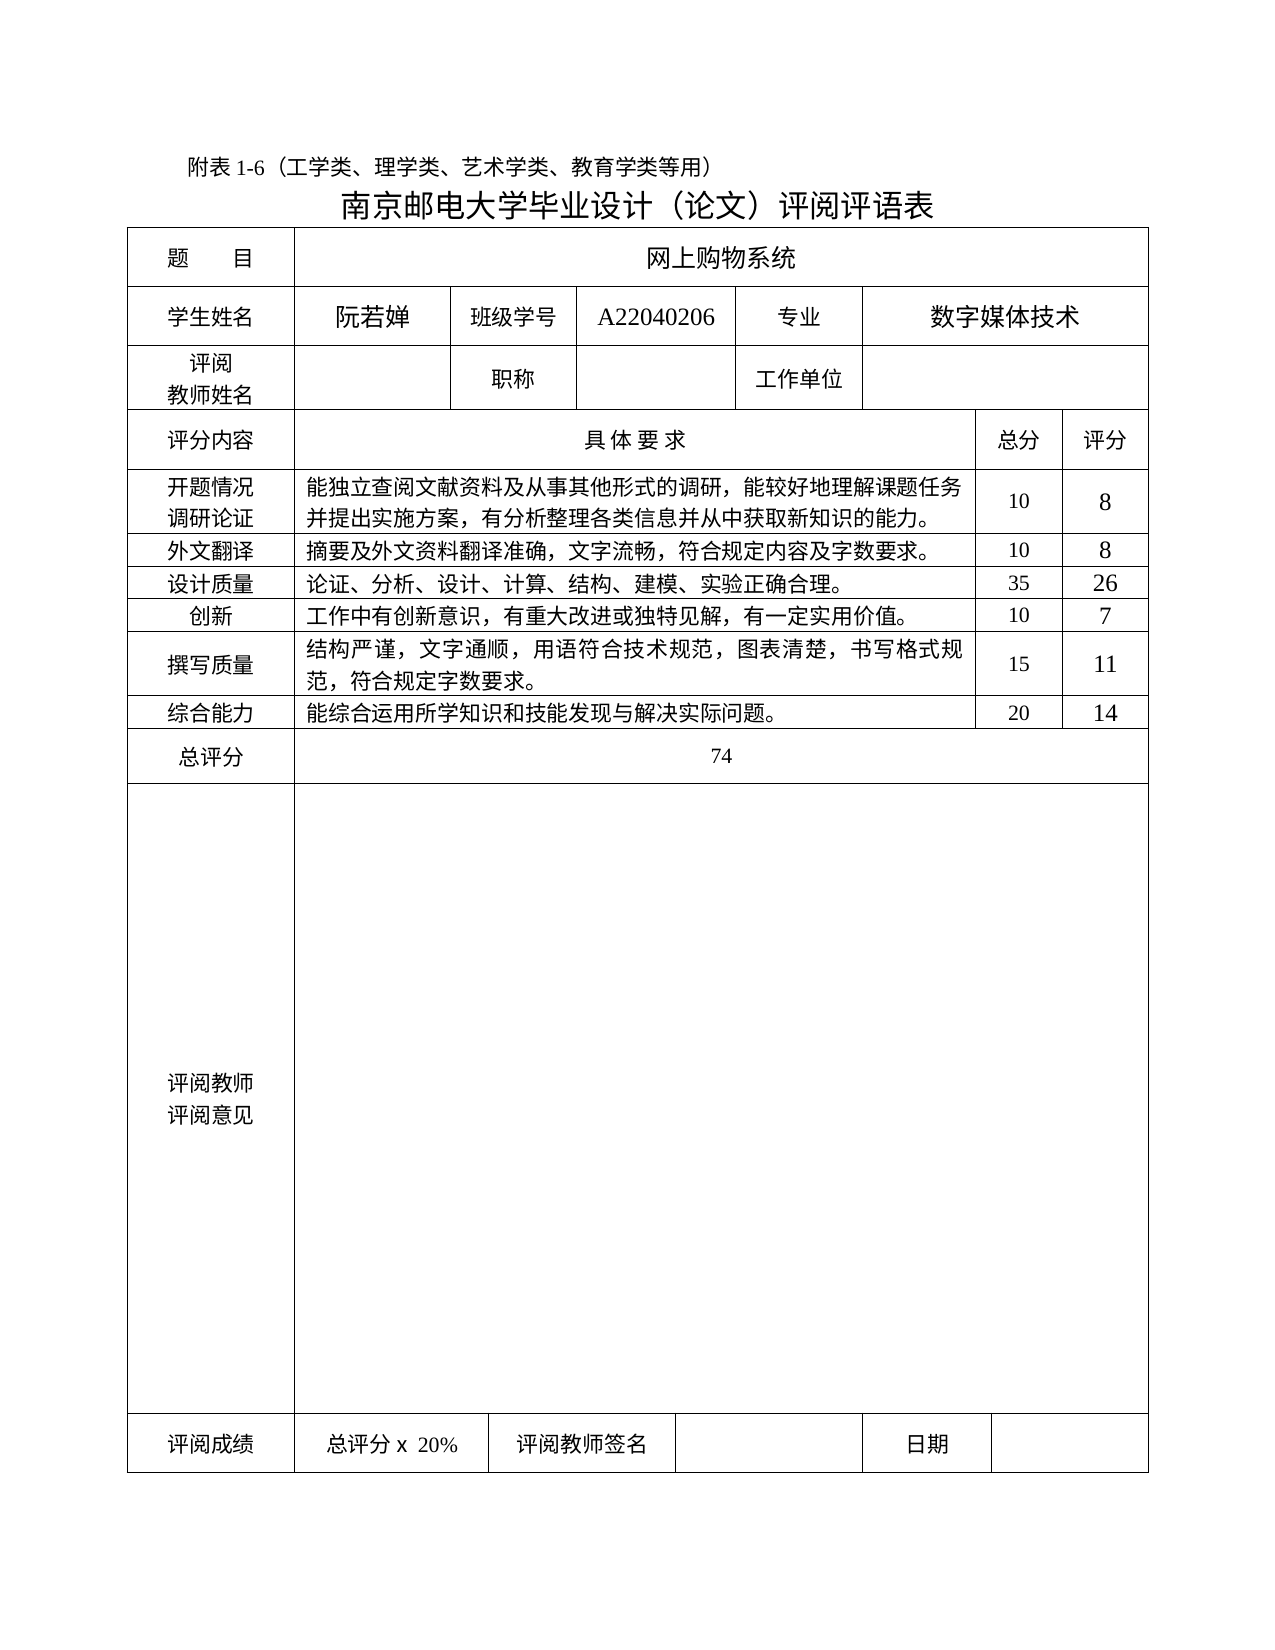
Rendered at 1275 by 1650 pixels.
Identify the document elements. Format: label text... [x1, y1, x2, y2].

table_cell 总评分 [128, 729, 294, 782]
table_cell A22040206 [577, 287, 735, 345]
table_cell 日期 [863, 1414, 991, 1472]
table_cell 8 [1063, 534, 1148, 566]
table_cell 评阅教师 评阅意见 [128, 784, 294, 1412]
table_cell [295, 346, 450, 409]
table_cell 10 [976, 599, 1062, 631]
text 南京邮电大学毕业设计（论文）评阅评语表 [187, 182, 1087, 227]
table_cell 26 [1063, 567, 1148, 598]
table_cell 10 [976, 470, 1062, 533]
table_cell 综合能力 [128, 696, 294, 728]
table_cell 评阅教师签名 [489, 1414, 675, 1472]
table_cell 总评分ⅹ20% [295, 1414, 488, 1472]
table_cell 评分 [1063, 410, 1148, 468]
table_cell 8 [1063, 470, 1148, 533]
table_cell [676, 1414, 862, 1472]
table_cell 学生姓名 [128, 287, 294, 345]
table_cell 外文翻译 [128, 534, 294, 566]
table_cell 能综合运用所学知识和技能发现与解决实际问题。 [295, 696, 975, 728]
table_cell 10 [976, 534, 1062, 566]
text 附表1-6（工学类、理学类、艺术学类、教育学类等用） [187, 150, 1087, 182]
table_cell 74 [295, 729, 1148, 782]
table_cell 班级学号 [451, 287, 576, 345]
table_cell [295, 784, 1148, 1412]
table_cell 工作中有创新意识，有重大改进或独特见解，有一定实用价值。 [295, 599, 975, 631]
table_cell 7 [1063, 599, 1148, 631]
table_cell [863, 346, 1148, 409]
table_cell 职称 [451, 346, 576, 409]
table_header 网上购物系统 [295, 228, 1148, 286]
table_cell 20 [976, 696, 1062, 728]
table_cell 摘要及外文资料翻译准确，文字流畅，符合规定内容及字数要求。 [295, 534, 975, 566]
table_cell 数字媒体技术 [863, 287, 1148, 345]
table_cell 撰写质量 [128, 632, 294, 695]
table_cell 创新 [128, 599, 294, 631]
table_cell 工作单位 [736, 346, 862, 409]
table_cell [992, 1414, 1148, 1472]
table_cell 评阅成绩 [128, 1414, 294, 1472]
table_cell 论证、分析、设计、计算、结构、建模、实验正确合理。 [295, 567, 975, 598]
table_cell 评分内容 [128, 410, 294, 468]
table_cell 总分 [976, 410, 1062, 468]
table_cell 具 体 要 求 [295, 410, 975, 468]
table_cell 结构严谨，文字通顺，用语符合技术规范，图表清楚，书写格式规范，符合规定字数要求。 [295, 632, 975, 695]
table_cell 14 [1063, 696, 1148, 728]
table_cell 评阅 教师姓名 [128, 346, 294, 409]
table_header 题 目 [128, 228, 294, 286]
table_cell 15 [976, 632, 1062, 695]
table_cell 阮若婵 [295, 287, 450, 345]
table_cell 专业 [736, 287, 862, 345]
table_cell [577, 346, 735, 409]
table_cell 能独立查阅文献资料及从事其他形式的调研，能较好地理解课题任务并提出实施方案，有分析整理各类信息并从中获取新知识的能力。 [295, 470, 975, 533]
table_cell 11 [1063, 632, 1148, 695]
table_cell 开题情况 调研论证 [128, 470, 294, 533]
table_cell 35 [976, 567, 1062, 598]
table_cell 设计质量 [128, 567, 294, 598]
